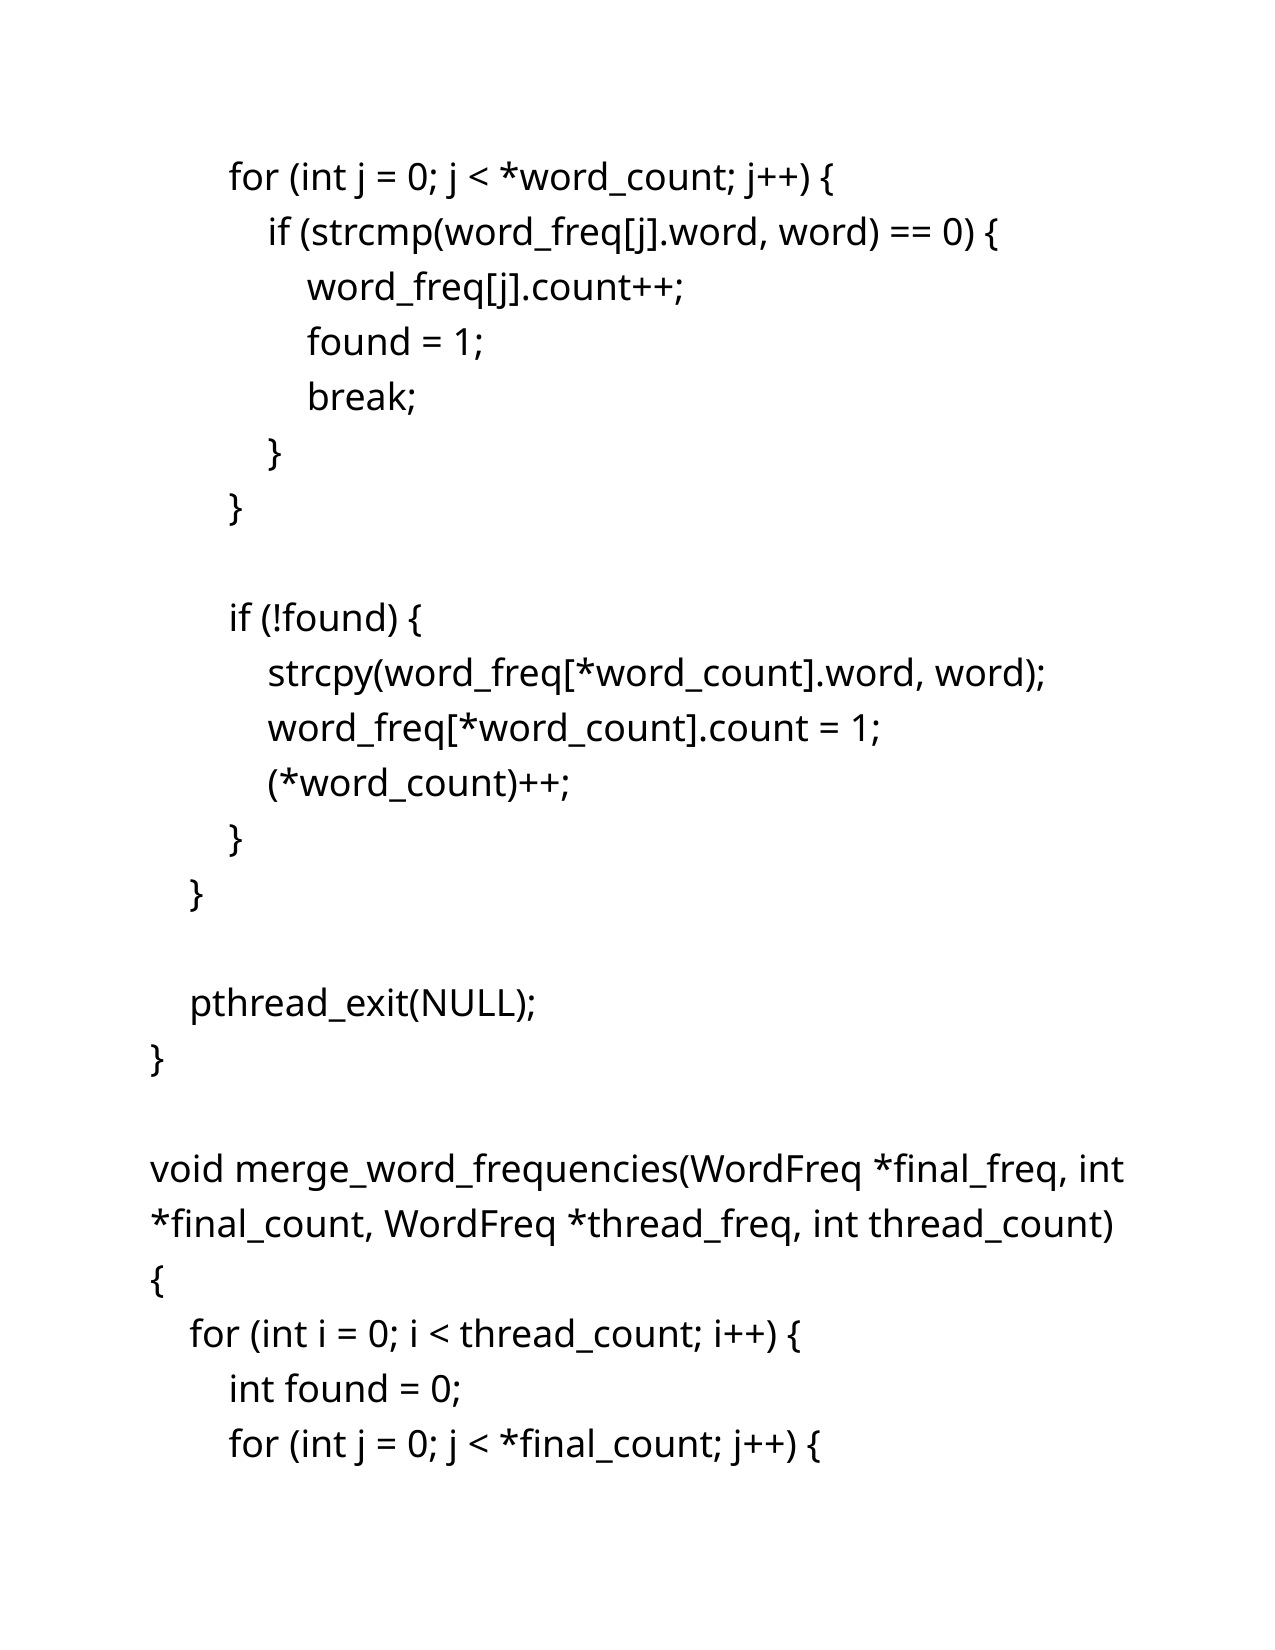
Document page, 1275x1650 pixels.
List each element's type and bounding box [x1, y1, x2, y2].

text [150, 150, 1125, 1468]
